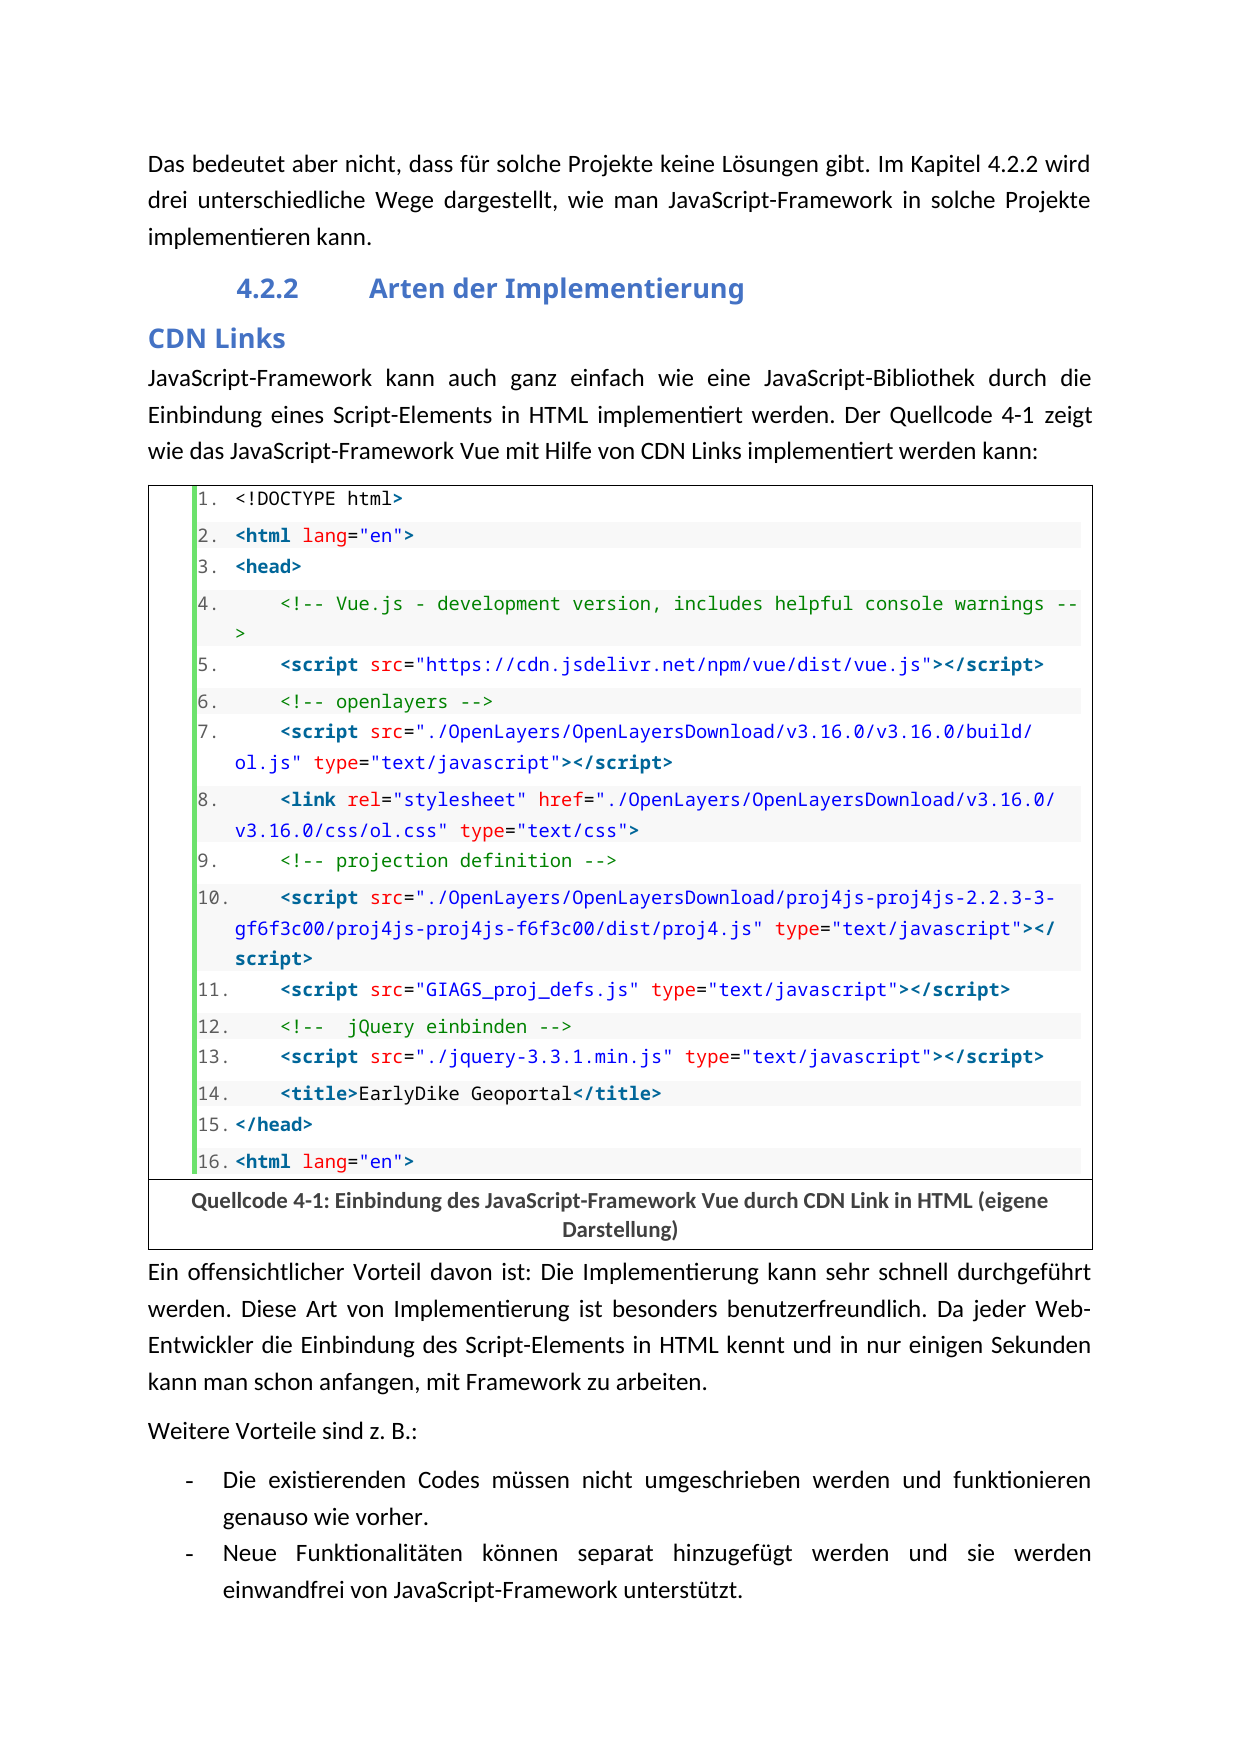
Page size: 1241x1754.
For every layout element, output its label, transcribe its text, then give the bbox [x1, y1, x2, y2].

table_cell Quellcode 4-1: Einbindung des JavaScript-Framework Vue durch CDN Link in HTML (eigene Darstellung) [149, 1180, 1092, 1249]
table_header <!DOCTYPE html> <html lang="en"> <head> <!-- Vue.js - development version, includes helpful console warnings --> <script src="https://cdn.jsdelivr.net/npm/vue/dist/vue.js"></script> <!-- openlayers --> <script src="./OpenLayers/OpenLayersDownload/v3.16.0/v3.16.0/build/ol.js" type="text/javascript"></script> <link rel="stylesheet" href="./OpenLayers/OpenLayersDownload/v3.16.0/v3.16.0/css/ol.css" type="text/css"> <!-- projection definition --> <script src="./OpenLayers/OpenLayersDownload/proj4js-proj4js-2.2.3-3-gf6f3c00/proj4js-proj4js-f6f3c00/dist/proj4.js" type="text/javascript"></script> <script src="GIAGS_proj_defs.js" type="text/javascript"></script> <!-- jQuery einbinden --> <script src="./jquery-3.3.1.min.js" type="text/javascript"></script> <title>EarlyDike Geoportal</title> </head> <html lang="en"> [149, 486, 1092, 1179]
subtitle Arten der Implementierung [236, 270, 1092, 307]
text Weitere Vorteile sind z. B.: [148, 1415, 1092, 1446]
text Das bedeutet aber nicht, dass für solche Projekte keine Lösungen gibt. Im Kapitel 4.2.2 wird drei unterschiedliche Wege dargestellt, wie man JavaScript-Framework in solche Projekte implementieren kann. [148, 148, 1092, 251]
list Neue Funktionalitäten können separat hinzugefügt werden und sie werden einwandfrei von JavaScript-Framework unterstützt. [185, 1537, 1092, 1604]
text JavaScript-Framework kann auch ganz einfach wie eine JavaScript-Bibliothek durch die Einbindung eines Script-Elements in HTML implementiert werden. Der Quellcode 4-1 zeigt wie das JavaScript-Framework Vue mit Hilfe von CDN Links implementiert werden kann: [148, 362, 1092, 466]
list Die existierenden Codes müssen nicht umgeschrieben werden und funktionieren genauso wie vorher. [185, 1464, 1092, 1531]
text Ein offensichtlicher Vorteil davon ist: Die Implementierung kann sehr schnell durchgeführt werden. Diese Art von Implementierung ist besonders benutzerfreundlich. Da jeder Web-Entwickler die Einbindung des Script-Elements in HTML kennt und in nur einigen Sekunden kann man schon anfangen, mit Framework zu arbeiten. [148, 1256, 1092, 1396]
subtitle CDN Links [148, 319, 1092, 356]
